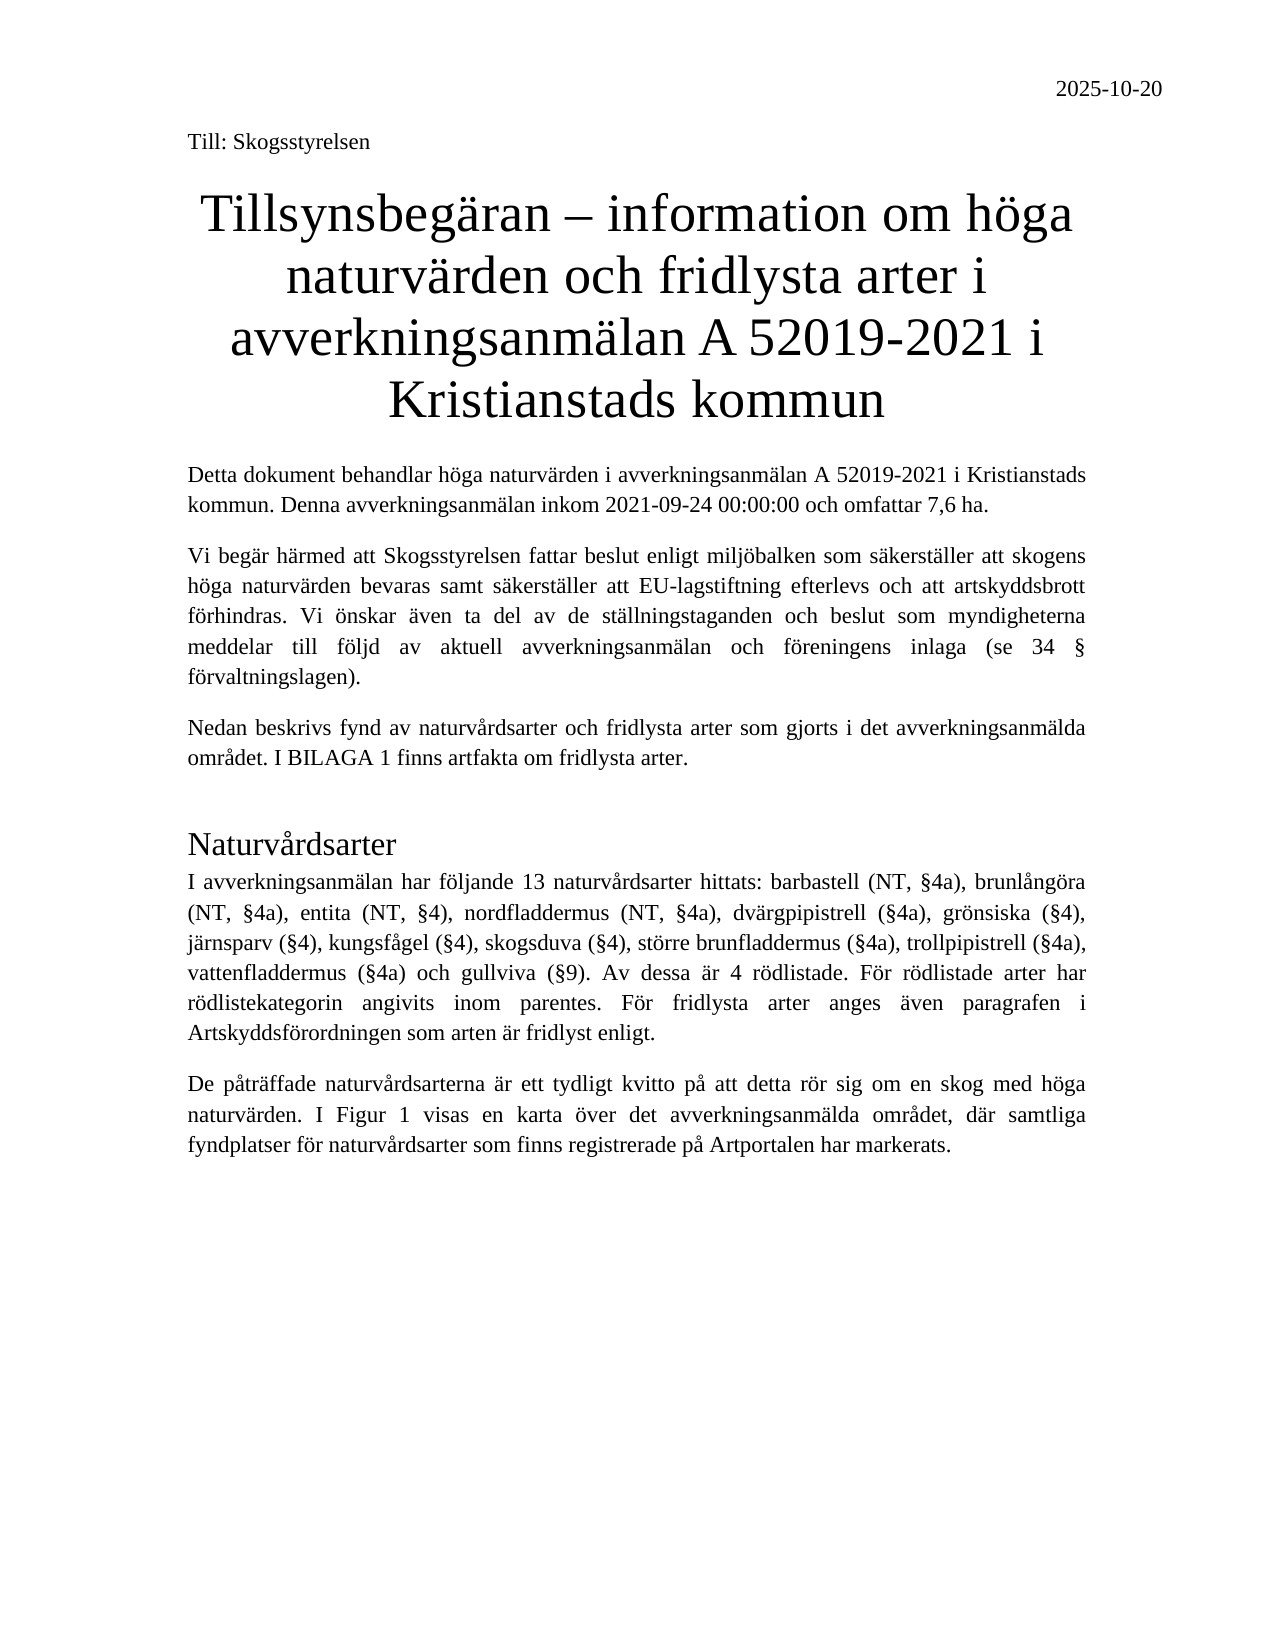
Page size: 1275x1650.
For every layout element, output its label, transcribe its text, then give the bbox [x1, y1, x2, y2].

text I avverkningsanmälan har följande 13 naturvårdsarter hittats: barbastell (NT, §4a), brunlångöra (NT, §4a), entita (NT, §4), nordfladdermus (NT, §4a), dvärgpipistrell (§4a), grönsiska (§4), järnsparv (§4), kungsfågel (§4), skogsduva (§4), större brunfladdermus (§4a), trollpipistrell (§4a), vattenfladdermus (§4a) och gullviva (§9). Av dessa är 4 rödlistade. För rödlistade arter har rödlistekategorin angivits inom parentes. För fridlysta arter anges även paragrafen i Artskyddsförordningen som arten är fridlyst enligt. [187, 868, 1087, 1046]
text Vi begär härmed att Skogsstyrelsen fattar beslut enligt miljöbalken som säkerställer att skogens höga naturvärden bevaras samt säkerställer att EU-lagstiftning efterlevs och att artskyddsbrott förhindras. Vi önskar även ta del av de ställningstaganden och beslut som myndigheterna meddelar till följd av aktuell avverkningsanmälan och föreningens inlaga (se 34 § förvaltningslagen). [187, 542, 1087, 689]
text Nedan beskrivs fynd av naturvårdsarter och fridlysta arter som gjorts i det avverkningsanmälda området. I BILAGA 1 finns artfakta om fridlysta arter. [187, 714, 1087, 771]
text Detta dokument behandlar höga naturvärden i avverkningsanmälan A 52019-2021 i Kristianstads kommun. Denna avverkningsanmälan inkom 2021-09-24 00:00:00 och omfattar 7,6 ha. [187, 461, 1087, 517]
text De påträffade naturvårdsarterna är ett tydligt kvitto på att detta rör sig om en skog med höga naturvärden. I Figur 1 visas en karta över det avverkningsanmälda området, där samtliga fyndplatser för naturvårdsarter som finns registrerade på Artportalen har markerats. [187, 1071, 1087, 1157]
title Tillsynsbegäran – information om höga naturvärden och fridlysta arter i avverkningsanmälan A 52019-2021 i Kristianstads kommun [187, 180, 1087, 429]
subtitle Naturvårdsarter [187, 824, 1087, 863]
